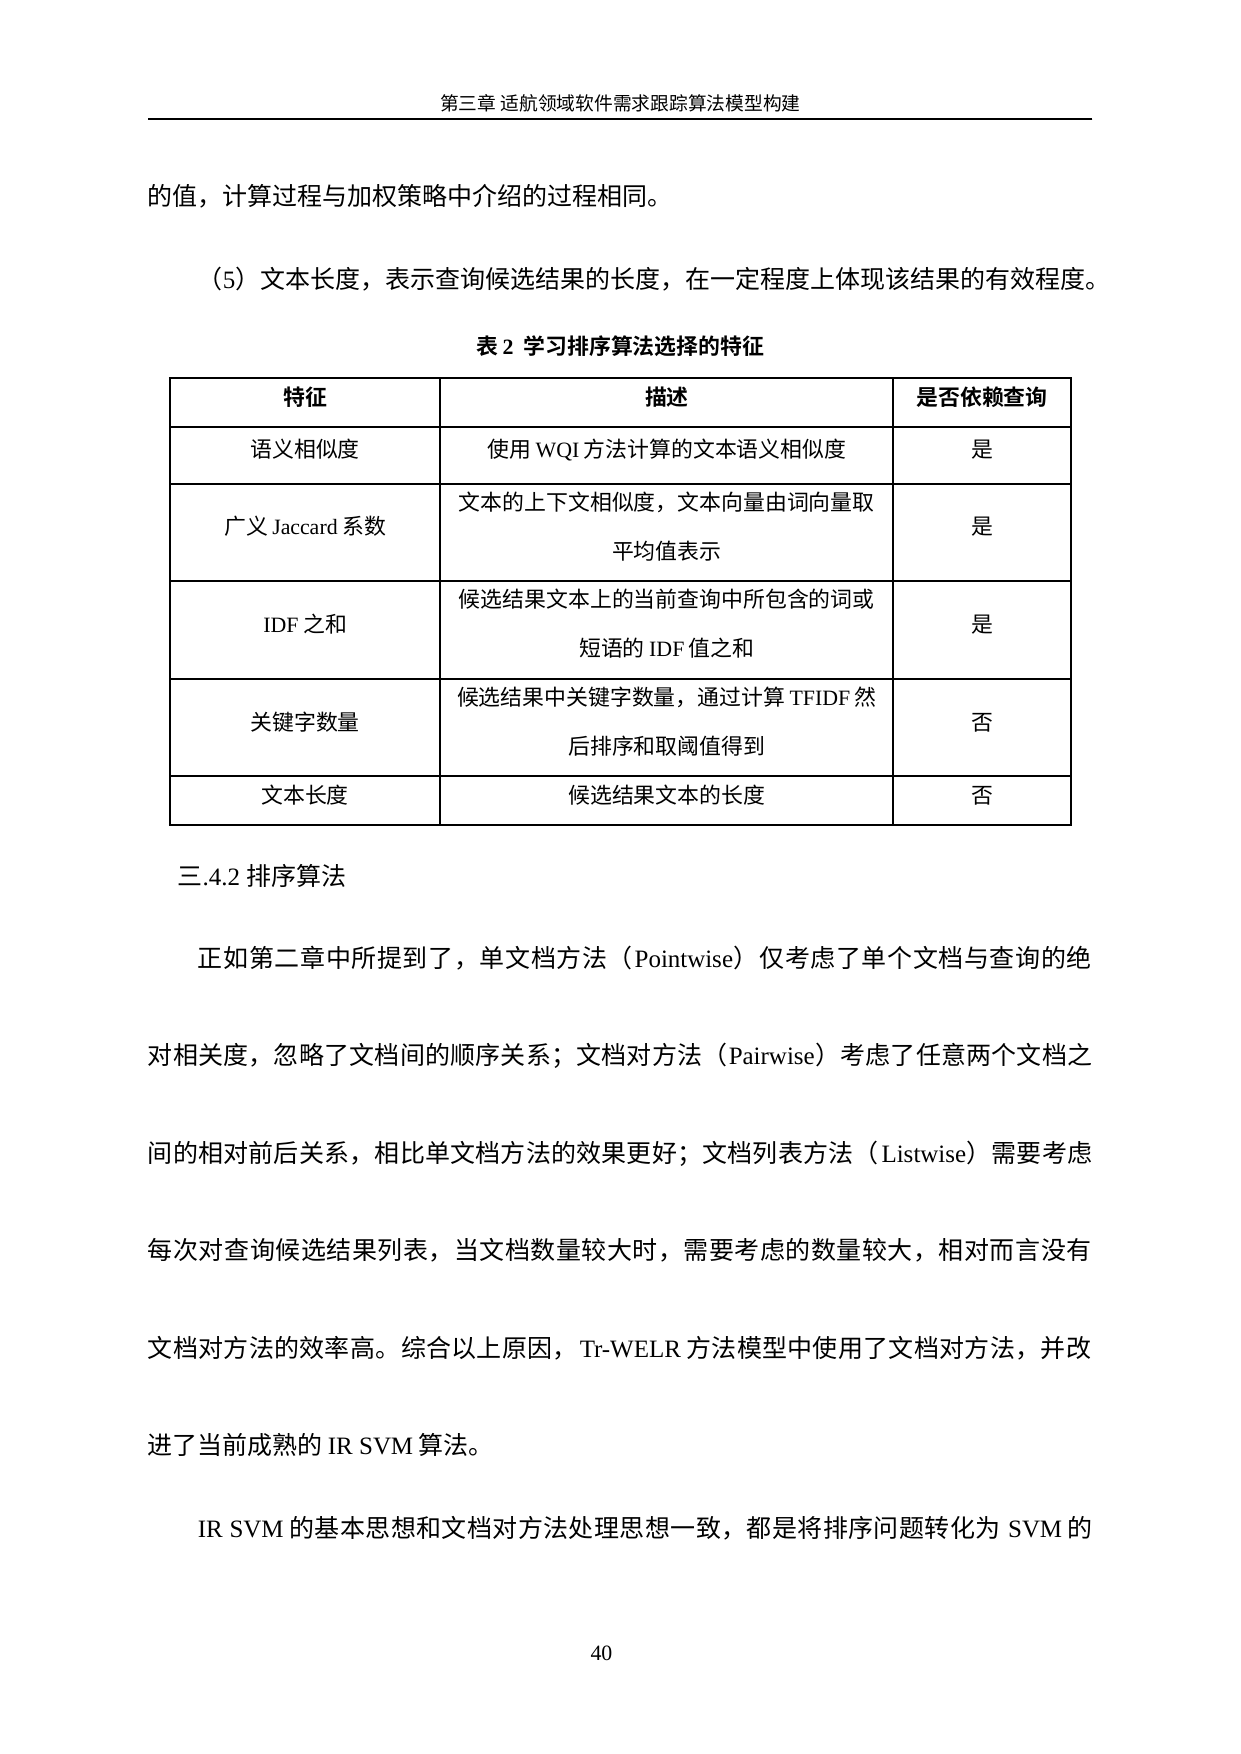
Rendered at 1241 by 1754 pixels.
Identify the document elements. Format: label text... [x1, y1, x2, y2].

table_cell 是 [894, 428, 1070, 482]
table_cell 语义相似度 [171, 428, 439, 482]
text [148, 162, 1092, 227]
table_cell 否 [894, 680, 1070, 775]
table_cell 候选结果中关键字数量，通过计算TFIDF然后排序和取阈值得到 [441, 680, 892, 775]
table_cell 关键字数量 [171, 680, 439, 775]
table_header 特征 [171, 379, 439, 426]
table_cell 是 [894, 485, 1070, 580]
table_cell 候选结果文本上的当前查询中所包含的词或短语的IDF值之和 [441, 582, 892, 678]
table_header 描述 [441, 379, 892, 426]
table_cell 使用WQI方法计算的文本语义相似度 [441, 428, 892, 482]
table_cell 文本的上下文相似度，文本向量由词向量取平均值表示 [441, 485, 892, 580]
text 正如第二章中所提到了，单文档方法（Pointwise）仅考虑了单个文档与查询的绝对相关度，忽略了文档间的顺序关系；文档对方法（Pairwise）考虑了任意两个文档之间的相对前后关系，相比单文档方法的效果更好；文档列表方法（Listwise）需要考虑每次对查询候选结果列表，当文档数量较大时，需要考虑的数量较大，相对而言没有文档对方法的效率高。综合以上原因，Tr-WELR方法模型中使用了文档对方法，并改进了当前成熟的IR SVM算法。 [148, 924, 1092, 1476]
table_header 是否依赖查询 [894, 379, 1070, 426]
table_cell 候选结果文本的长度 [441, 777, 892, 824]
table_cell IDF之和 [171, 582, 439, 678]
table_cell 否 [894, 777, 1070, 824]
table_cell 文本长度 [171, 777, 439, 824]
text 表2 学习排序算法选择的特征 [148, 328, 1092, 361]
text （5）文本长度，表示查询候选结果的长度，在一定程度上体现该结果的有效程度。 [148, 245, 1092, 310]
table_cell 广义Jaccard系数 [171, 485, 439, 580]
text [148, 1494, 1092, 1559]
subtitle 排序算法 [177, 842, 1092, 907]
table_cell 是 [894, 582, 1070, 678]
